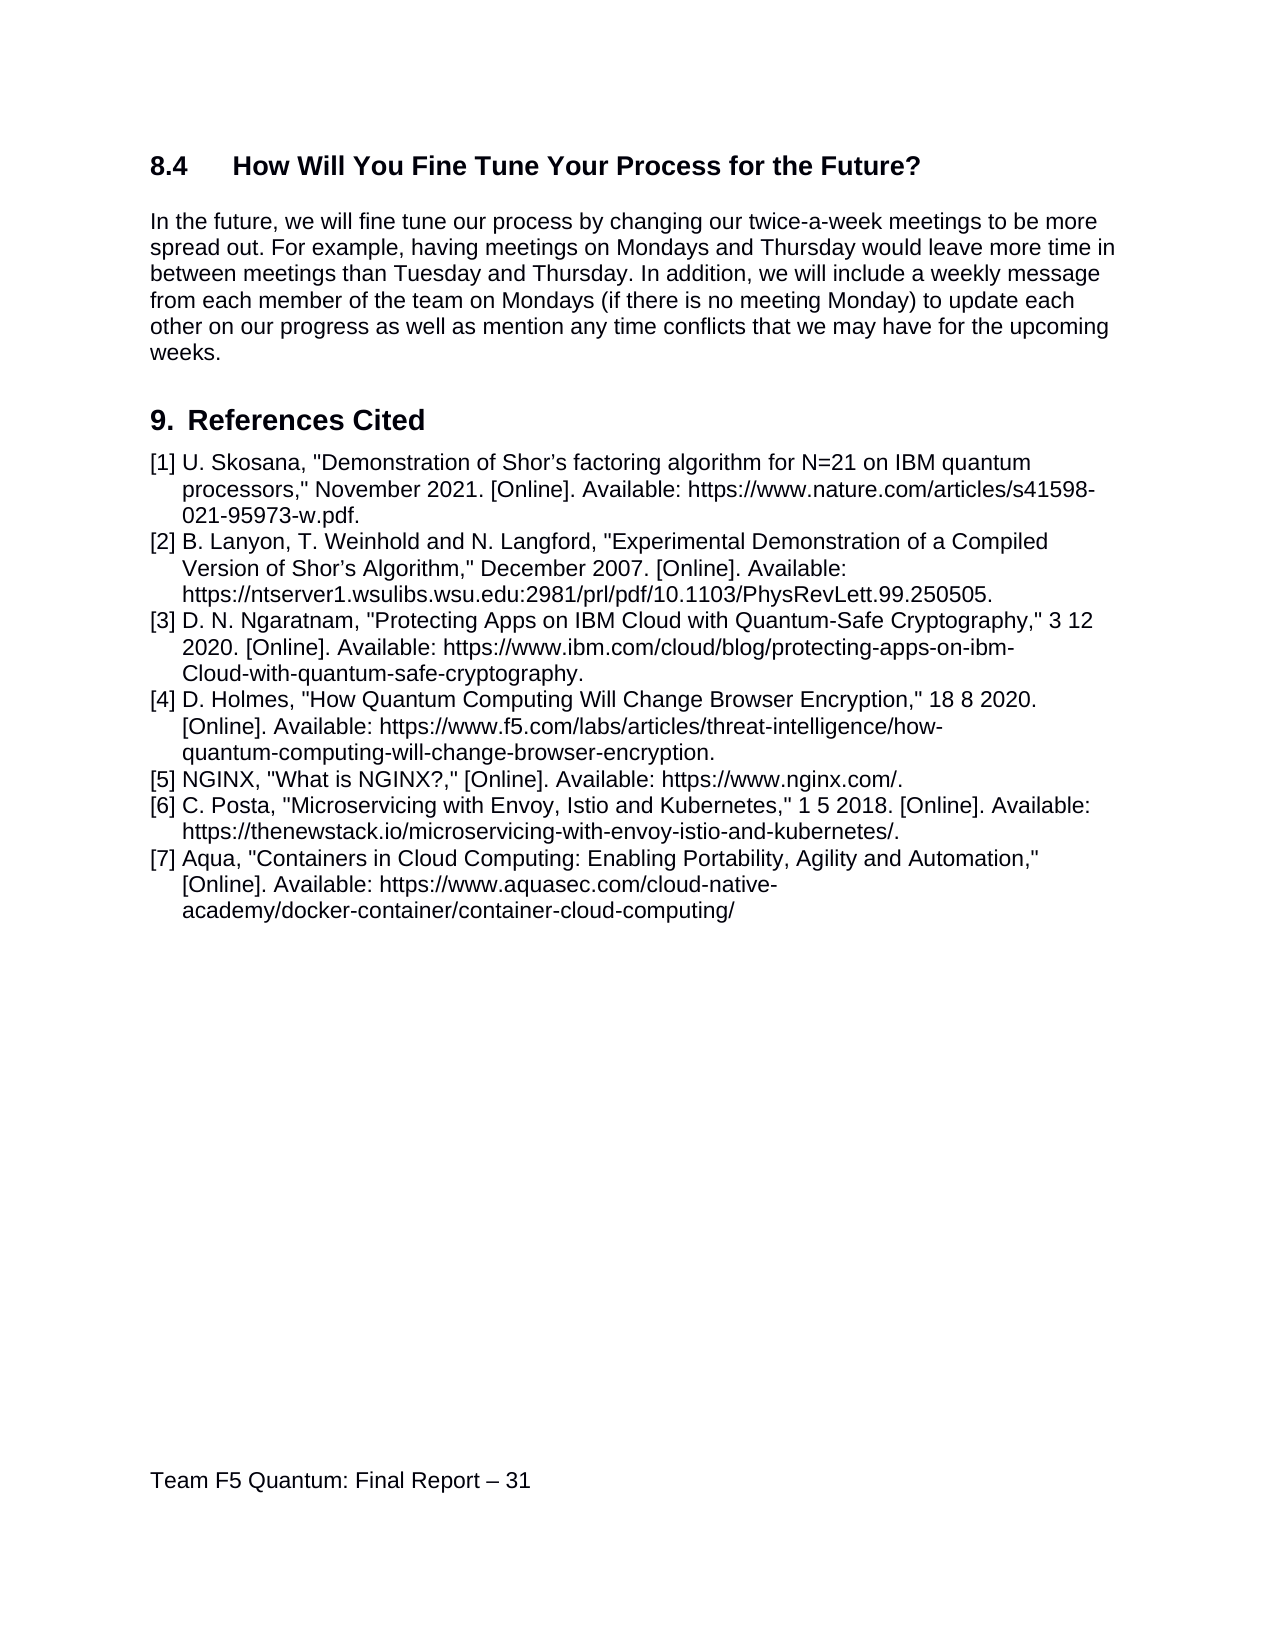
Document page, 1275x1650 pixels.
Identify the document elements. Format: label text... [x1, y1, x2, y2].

text [3] D. N. Ngaratnam, "Protecting Apps on IBM Cloud with Quantum-Safe Cryptography," 3 12 [150, 607, 1125, 634]
text https://ntserver1.wsulibs.wsu.edu:2981/prl/pdf/10.1103/PhysRevLett.99.250505. [150, 581, 1125, 607]
text 2020. [Online]. Available: https://www.ibm.com/cloud/blog/protecting-apps-on-ibm- [150, 634, 1125, 660]
text Cloud-with-quantum-safe-cryptography. [150, 660, 1125, 686]
subtitle How Will You Fine Tune Your Process for the Future? [150, 150, 1125, 181]
text [4] D. Holmes, "How Quantum Computing Will Change Browser Encryption," 18 8 2020. [150, 686, 1125, 713]
text [7] Aqua, "Containers in Cloud Computing: Enabling Portability, Agility and Automation," [150, 844, 1125, 871]
text [Online]. Available: https://www.f5.com/labs/articles/threat-intelligence/how- [150, 713, 1125, 739]
text In the future, we will fine tune our process by changing our twice-a-week meetings to be more spread out. For example, having meetings on Mondays and Thursday would leave more time in between meetings than Tuesday and Thursday. In addition, we will include a weekly message from each member of the team on Mondays (if there is no meeting Monday) to update each other on our progress as well as mention any time conflicts that we may have for the upcoming weeks. [150, 208, 1125, 366]
text [2] B. Lanyon, T. Weinhold and N. Langford, "Experimental Demonstration of a Compiled [150, 528, 1125, 555]
text [6] C. Posta, "Microservicing with Envoy, Istio and Kubernetes," 1 5 2018. [Online]. Available: [150, 792, 1125, 818]
text academy/docker-container/container-cloud-computing/ [150, 897, 1125, 924]
subtitle References Cited [150, 403, 1125, 437]
text Version of Shor’s Algorithm," December 2007. [Online]. Available: [150, 555, 1125, 581]
text quantum-computing-will-change-browser-encryption. [150, 739, 1125, 766]
text https://thenewstack.io/microservicing-with-envoy-istio-and-kubernetes/. [150, 818, 1125, 844]
text 021-95973-w.pdf. [150, 502, 1125, 528]
text processors," November 2021. [Online]. Available: https://www.nature.com/articles/s41598- [150, 476, 1125, 502]
text [1] U. Skosana, "Demonstration of Shor’s factoring algorithm for N=21 on IBM quantum [150, 449, 1125, 476]
text [Online]. Available: https://www.aquasec.com/cloud-native- [150, 871, 1125, 897]
text [5] NGINX, "What is NGINX?," [Online]. Available: https://www.nginx.com/. [150, 766, 1125, 792]
